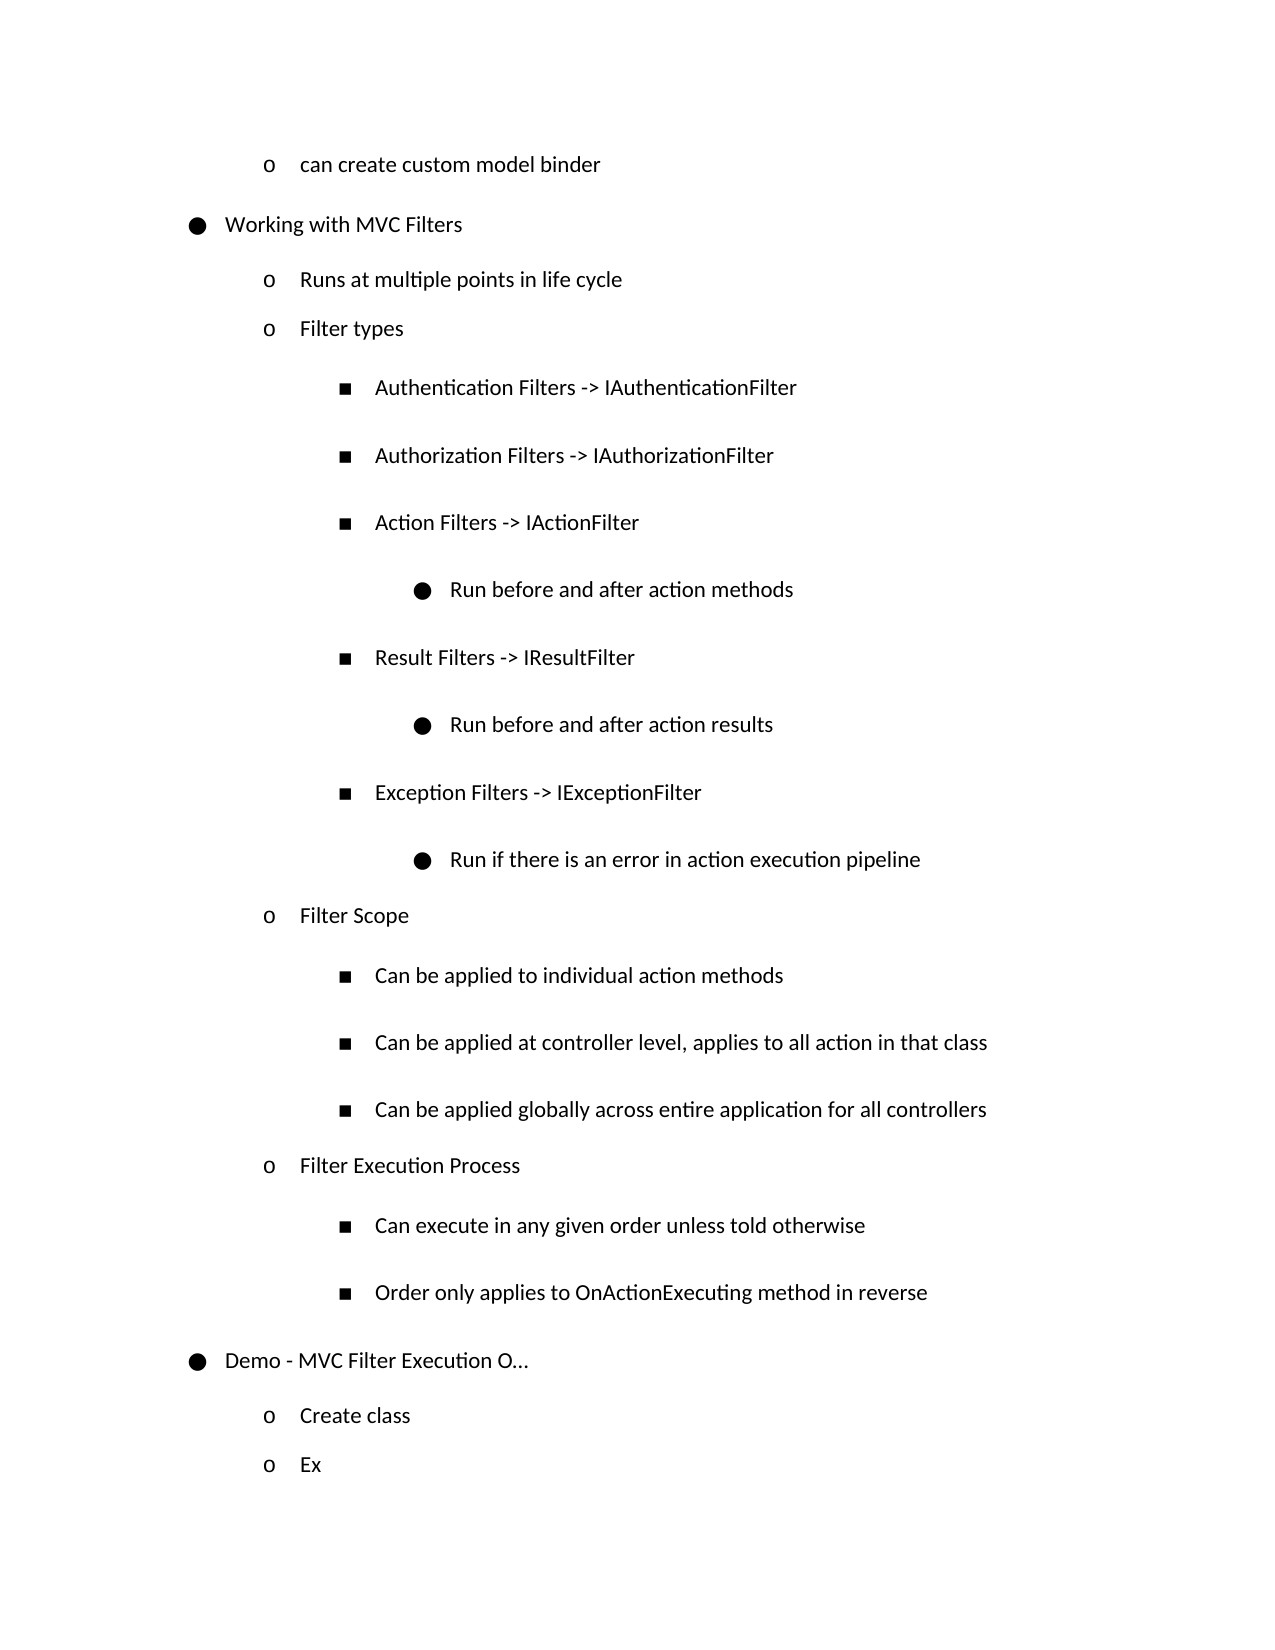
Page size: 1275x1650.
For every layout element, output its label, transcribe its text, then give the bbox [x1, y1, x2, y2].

list Authorization Filters -> IAuthorizationFilter [337, 429, 1125, 476]
list Order only applies to OnActionExecuting method in reverse [337, 1267, 1125, 1314]
list Filter types [262, 314, 1125, 343]
list Can be applied globally across entire application for all controllers [337, 1084, 1125, 1131]
list Run before and after action methods [412, 564, 1125, 611]
list Runs at multiple points in life cycle [262, 266, 1125, 295]
list Filter Scope [262, 901, 1125, 930]
list Can be applied to individual action methods [337, 949, 1125, 996]
list Action Filters -> IActionFilter [337, 497, 1125, 543]
list Working with MVC Filters [187, 198, 1125, 245]
list Demo - MVC Filter Execution O… [187, 1334, 1125, 1381]
list Run if there is an error in action execution pipeline [412, 833, 1125, 881]
list Create class [262, 1402, 1125, 1431]
list Result Filters -> IResultFilter [337, 631, 1125, 678]
list Can execute in any given order unless told otherwise [337, 1199, 1125, 1246]
list Authentication Filters -> IAuthenticationFilter [337, 362, 1125, 409]
list Ex [262, 1450, 1125, 1479]
list Can be applied at controller level, applies to all action in that class [337, 1016, 1125, 1063]
list Exception Filters -> IExceptionFilter [337, 766, 1125, 813]
list can create custom model binder [262, 150, 1125, 179]
list Run before and after action results [412, 699, 1125, 746]
list Filter Execution Process [262, 1151, 1125, 1180]
